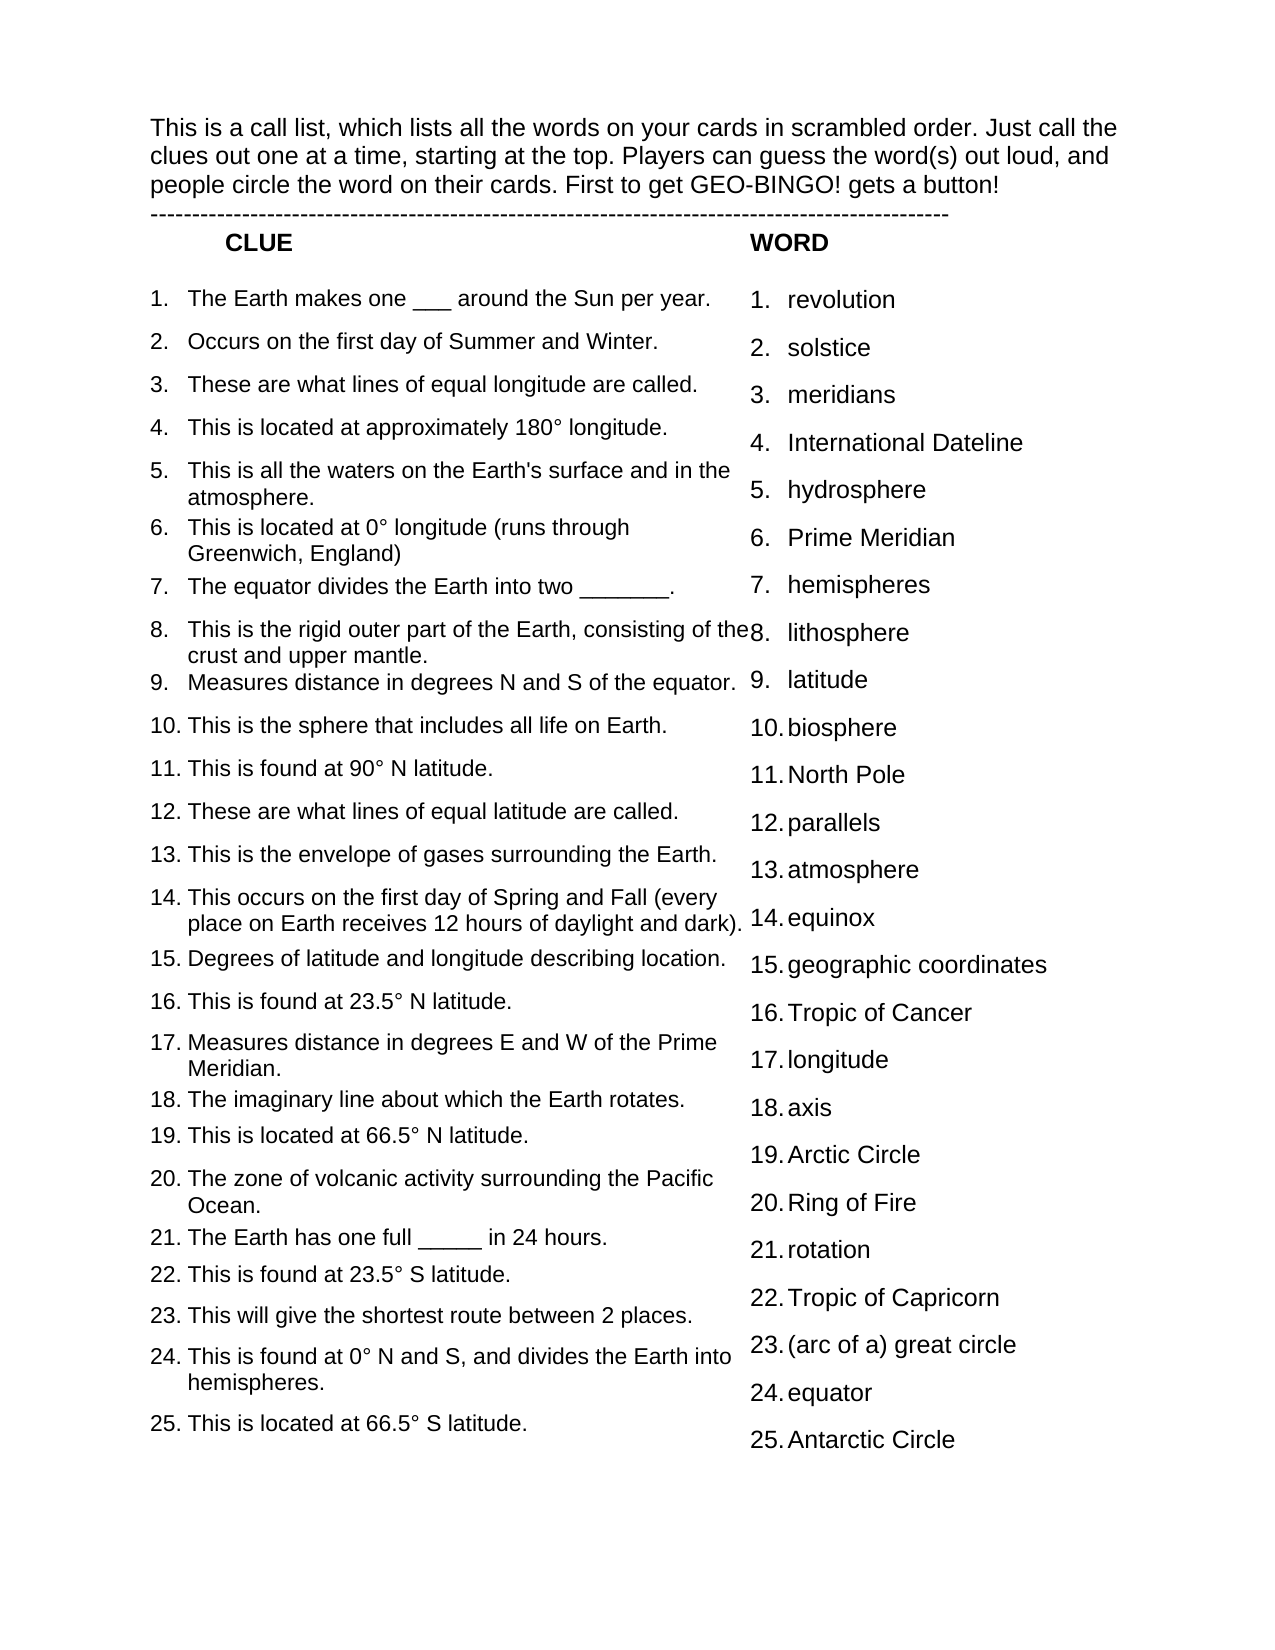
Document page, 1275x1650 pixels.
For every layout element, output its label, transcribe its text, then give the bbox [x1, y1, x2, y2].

list This occurs on the first day of Spring and Fall (every place on Earth receives 12 hours of daylight and dark). [150, 884, 750, 936]
list solstice [750, 332, 1125, 361]
list This is located at 66.5° S latitude. [150, 1410, 750, 1437]
list This is the rigid outer part of the Earth, consisting of the crust and upper mantle. [150, 616, 750, 669]
list This is the envelope of gases surrounding the Earth. [150, 841, 750, 867]
list This is the sphere that includes all life on Earth. [150, 712, 750, 738]
list This is located at approximately 180° longitude. [150, 414, 750, 440]
list Measures distance in degrees N and S of the equator. [150, 669, 750, 695]
list The equator divides the Earth into two _______. [150, 573, 750, 599]
list This is found at 0° N and S, and divides the Earth into hemispheres. [150, 1343, 750, 1396]
list This is found at 23.5° S latitude. [150, 1261, 750, 1287]
list biosphere [750, 712, 1125, 741]
list These are what lines of equal longitude are called. [150, 371, 750, 397]
list The Earth has one full _____ in 24 hours. [150, 1224, 750, 1251]
list meridians [750, 380, 1125, 409]
list Arctic Circle [750, 1140, 1125, 1169]
list This is located at 0° longitude (runs through Greenwich, England) [150, 514, 750, 567]
list equator [750, 1377, 1125, 1406]
text ------------------------------------------------------------------------------------------------ [150, 199, 1125, 227]
list This is found at 90° N latitude. [150, 755, 750, 781]
list Tropic of Cancer [750, 997, 1125, 1026]
list geographic coordinates [750, 950, 1125, 979]
list longitude [750, 1045, 1125, 1074]
list The zone of volcanic activity surrounding the Pacific Ocean. [150, 1165, 750, 1218]
list These are what lines of equal latitude are called. [150, 798, 750, 824]
list Antarctic Circle [750, 1425, 1125, 1454]
list Ring of Fire [750, 1187, 1125, 1216]
list International Dateline [750, 427, 1125, 456]
text CLUE WORD [150, 227, 1125, 256]
list North Pole [750, 760, 1125, 789]
list Measures distance in degrees E and W of the Prime Meridian. [150, 1029, 750, 1081]
list axis [750, 1092, 1125, 1121]
list This is found at 23.5° N latitude. [150, 988, 750, 1014]
list Tropic of Capricorn [750, 1282, 1125, 1311]
list Prime Meridian [750, 522, 1125, 551]
list This will give the shortest route between 2 places. [150, 1302, 750, 1328]
list This is located at 66.5° N latitude. [150, 1122, 750, 1149]
list lithosphere [750, 617, 1125, 646]
list rotation [750, 1235, 1125, 1264]
list atmosphere [750, 855, 1125, 884]
list Degrees of latitude and longitude describing location. [150, 945, 750, 971]
list Occurs on the first day of Summer and Winter. [150, 328, 750, 354]
list latitude [750, 665, 1125, 694]
list hemispheres [750, 570, 1125, 599]
list The Earth makes one ___ around the Sun per year. [150, 285, 750, 311]
list (arc of a) great circle [750, 1330, 1125, 1359]
list equinox [750, 902, 1125, 931]
list parallels [750, 807, 1125, 836]
list revolution [750, 285, 1125, 314]
list The imaginary line about which the Earth rotates. [150, 1086, 750, 1112]
list hydrosphere [750, 475, 1125, 504]
text This is a call list, which lists all the words on your cards in scrambled order. Just call the clues out one at a time, starting at the top. Players can guess the word(s) out loud, and people circle the word on their cards. First to get GEO-BINGO! gets a button! [150, 112, 1125, 199]
list This is all the waters on the Earth's surface and in the atmosphere. [150, 457, 750, 510]
